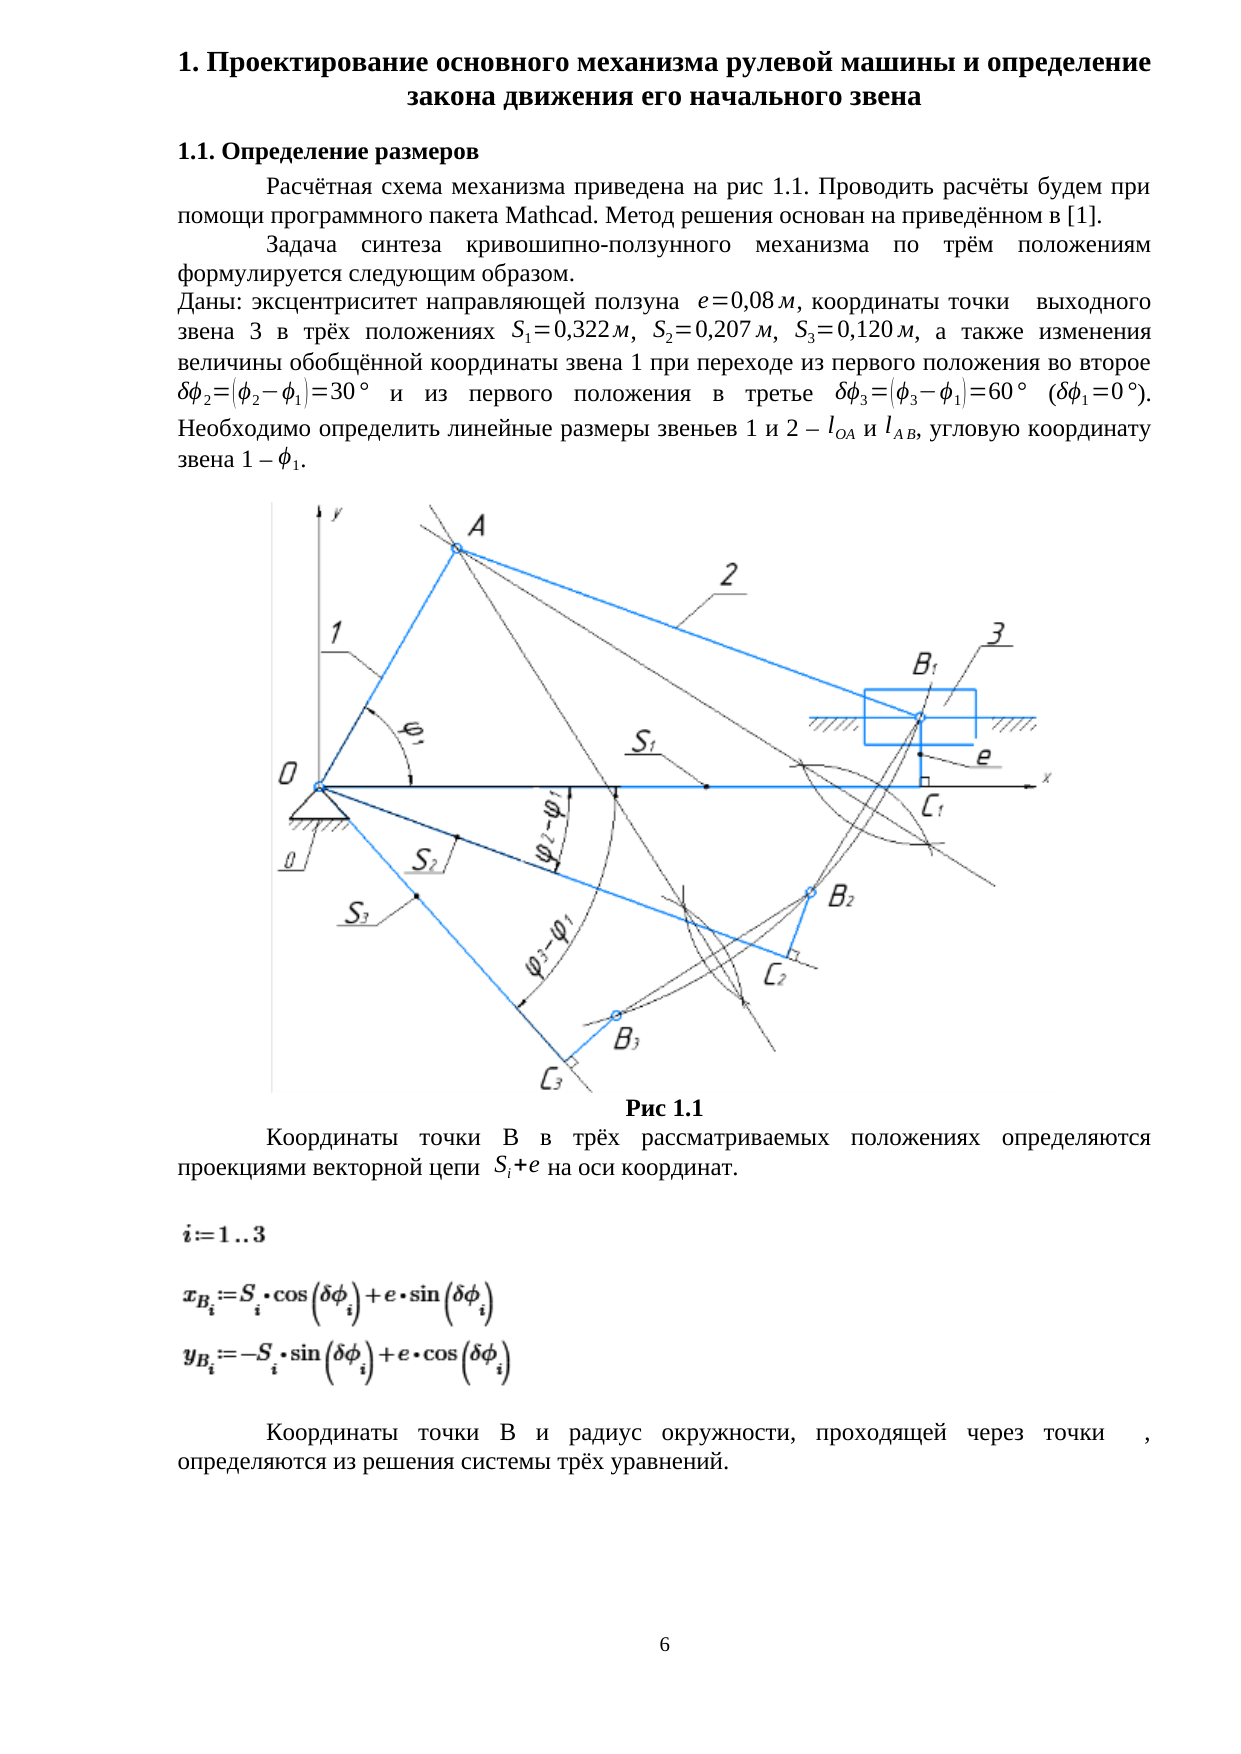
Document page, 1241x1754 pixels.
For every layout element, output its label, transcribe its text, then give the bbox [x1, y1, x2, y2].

text Рис 1.1 [177, 1093, 1152, 1122]
text Задача синтеза кривошипно-ползунного механизма по трём положениям формулируется следующим образом. [177, 229, 1152, 286]
picture [271, 502, 1058, 1093]
text Координаты точки B в трёх рассматриваемых положениях определяются проекциями векторной цепи на оси координат. [177, 1122, 1152, 1182]
picture [177, 1275, 518, 1395]
picture [177, 1216, 273, 1257]
subtitle 1.1. Определение размеров [177, 136, 1152, 165]
text Даны: эксцентриситет направляющей ползуна , координаты точки выходного звена 3 в трёх положениях , , , а также изменения величины обобщённой координаты звена 1 при переходе из первого положения во второе и из первого положения в третье (). Необходимо определить линейные размеры звеньев 1 и 2 – и , угловую координату звена 1 – . [177, 286, 1152, 474]
text Координаты точки B и радиус окружности, проходящей через точки , определяются из решения системы трёх уравнений. [177, 1417, 1152, 1475]
subtitle 1. Проектирование основного механизма рулевой машины и определение закона движения его начального звена [177, 44, 1152, 111]
text Расчётная схема механизма приведена на рис 1.1. Проводить расчёты будем при помощи программного пакета Mathcad. Метод решения основан на приведённом в [1]. [177, 171, 1152, 229]
